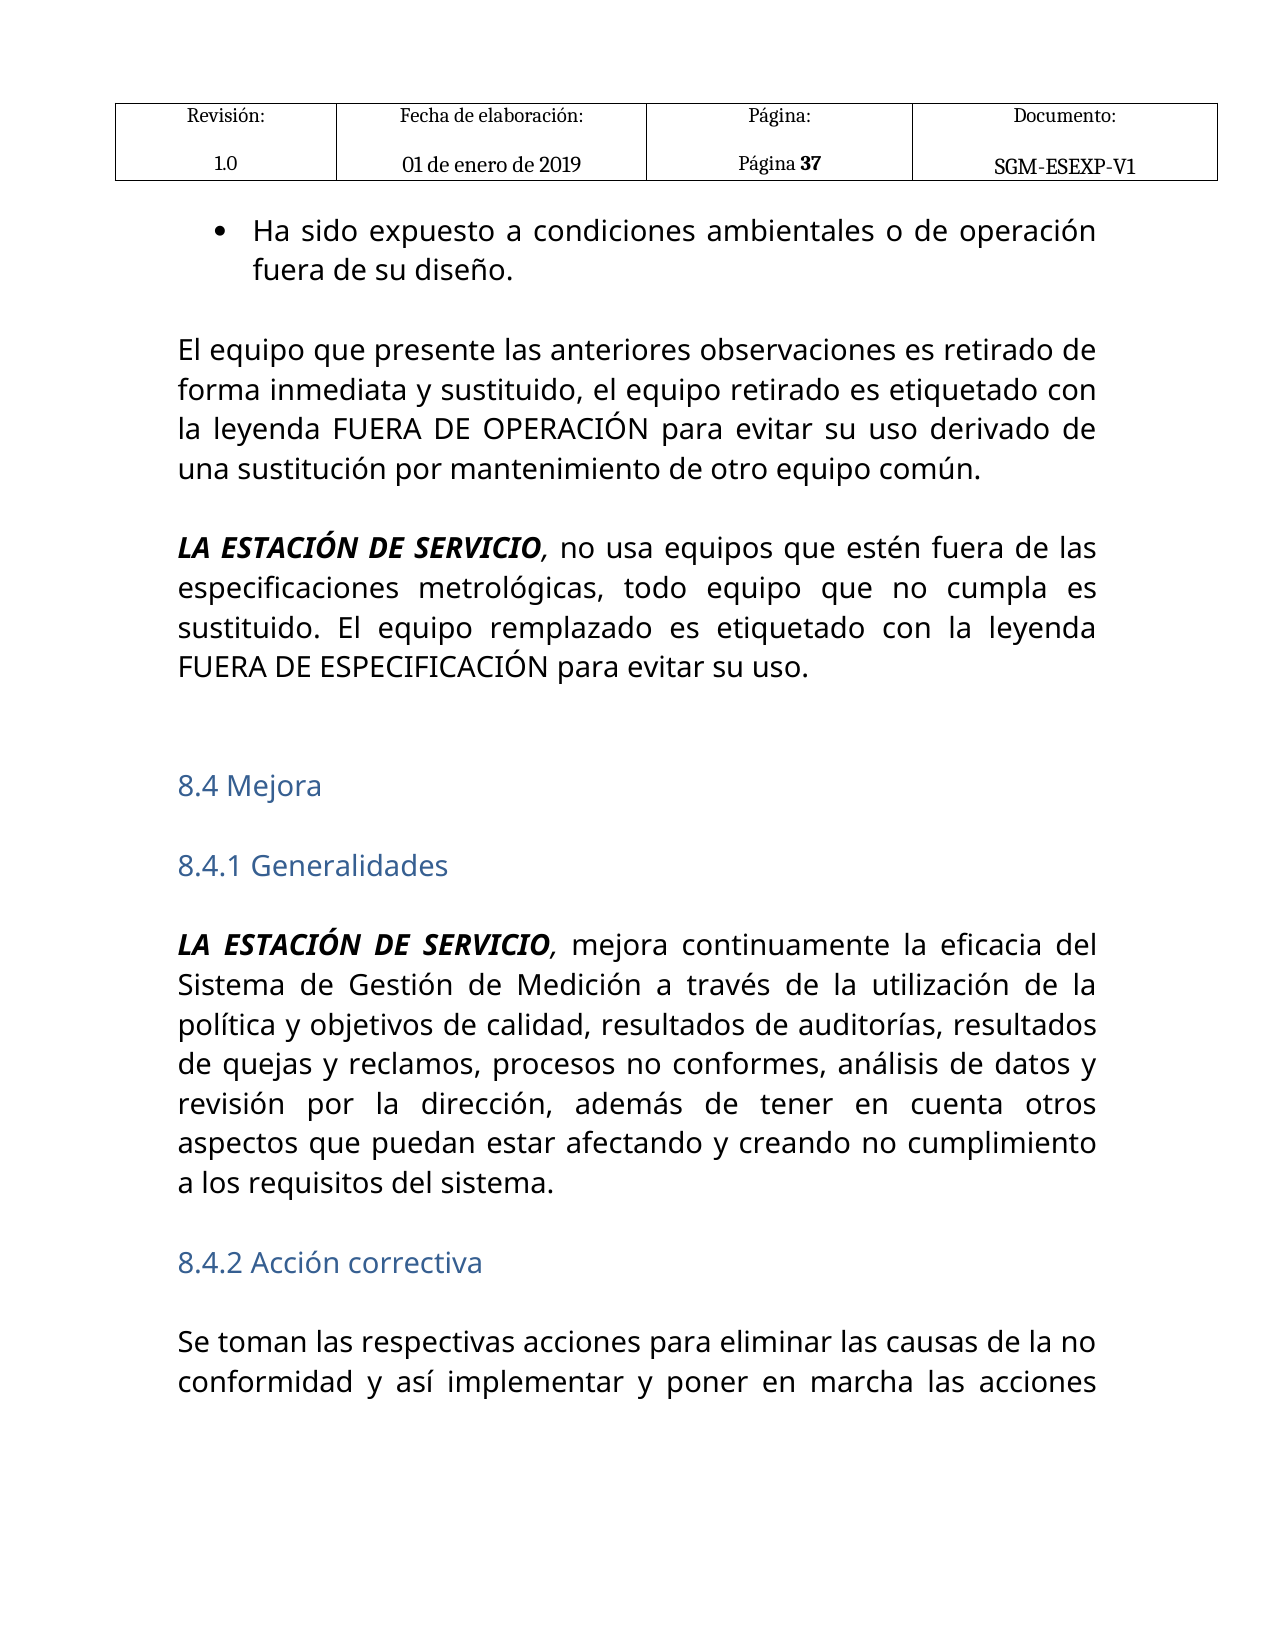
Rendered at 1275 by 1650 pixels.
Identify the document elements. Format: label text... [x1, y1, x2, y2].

subtitle 8.4.2 Acción correctiva [177, 1242, 1098, 1282]
text El equipo que presente las anteriores observaciones es retirado de forma inmediata y sustituido, el equipo retirado es etiquetado con la leyenda FUERA DE OPERACIÓN para evitar su uso derivado de una sustitución por mantenimiento de otro equipo común. [177, 329, 1098, 488]
subtitle 8.4.1 Generalidades [177, 845, 1098, 885]
text LA ESTACIÓN DE SERVICIO, no usa equipos que estén fuera de las especificaciones metrológicas, todo equipo que no cumpla es sustituido. El equipo remplazado es etiquetado con la leyenda FUERA DE ESPECIFICACIÓN para evitar su uso. [177, 527, 1098, 686]
subtitle 8.4 Mejora [177, 766, 1098, 805]
text LA ESTACIÓN DE SERVICIO, mejora continuamente la eficacia del Sistema de Gestión de Medición a través de la utilización de la política y objetivos de calidad, resultados de auditorías, resultados de quejas y reclamos, procesos no conformes, análisis de datos y revisión por la dirección, además de tener en cuenta otros aspectos que puedan estar afectando y creando no cumplimiento a los requisitos del sistema. [177, 924, 1098, 1202]
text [177, 1321, 1098, 1401]
list Ha sido expuesto a condiciones ambientales o de operación fuera de su diseño. [215, 210, 1098, 289]
